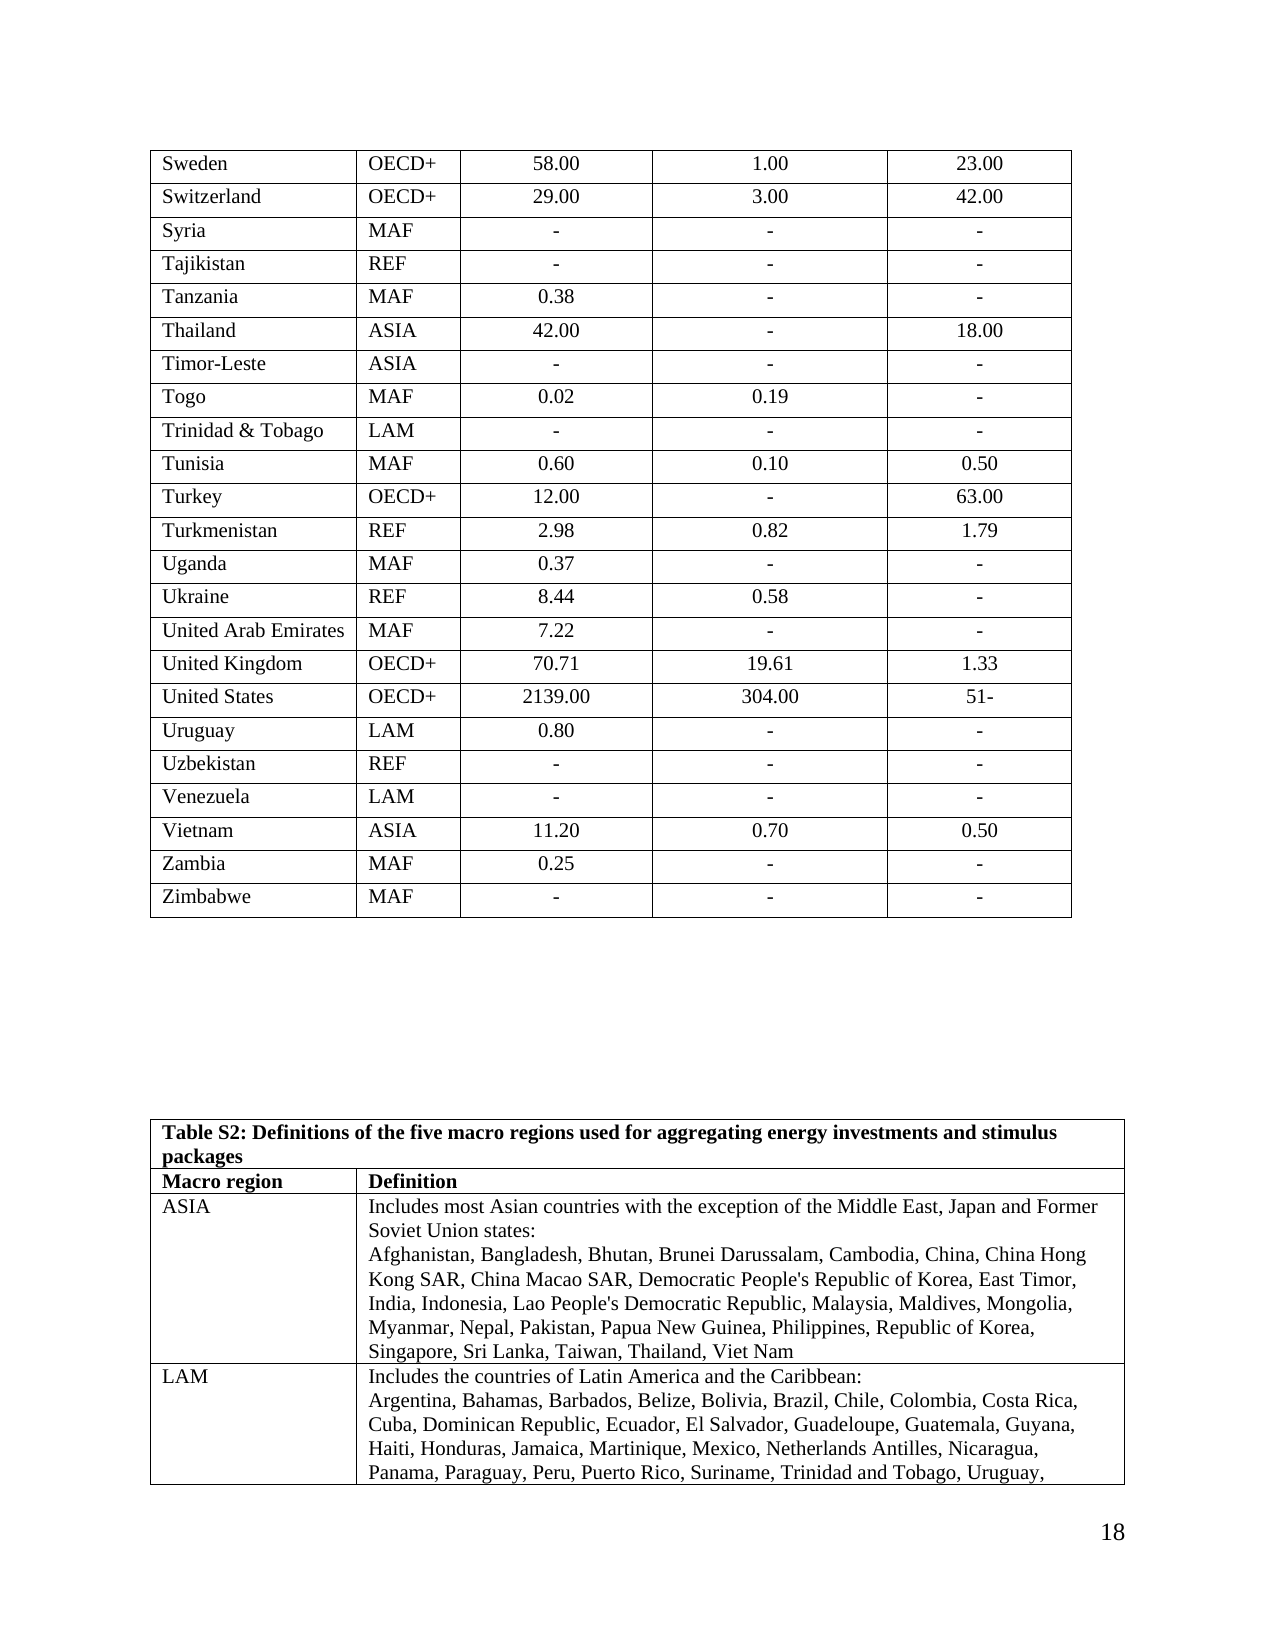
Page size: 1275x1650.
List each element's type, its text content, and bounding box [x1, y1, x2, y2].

table_cell Definition [357, 1169, 1124, 1193]
table_cell MAF [357, 618, 460, 650]
table_cell LAM [151, 1364, 356, 1484]
table_cell Turkey [151, 484, 356, 517]
table_cell 0.80 [461, 718, 652, 750]
table_cell - [888, 851, 1071, 883]
table_cell - [888, 551, 1071, 583]
table_cell Turkmenistan [151, 518, 356, 550]
table_cell MAF [357, 284, 460, 317]
table_cell - [653, 751, 887, 783]
table_cell - [653, 784, 887, 817]
table_cell - [461, 251, 652, 283]
table_cell Includes most Asian countries with the exception of the Middle East, Japan and Former Soviet Union states: Afghanistan, Bangladesh, Bhutan, Brunei Darussalam, Cambodia, China, China Hong Kong SAR, China Macao SAR, Democratic People's Republic of Korea, East Timor, India, Indonesia, Lao People's Democratic Republic, Malaysia, Maldives, Mongolia, Myanmar, Nepal, Pakistan, Papua New Guinea, Philippines, Republic of Korea, Singapore, Sri Lanka, Taiwan, Thailand, Viet Nam [357, 1194, 1124, 1363]
table_cell - [653, 618, 887, 650]
table_cell MAF [357, 851, 460, 883]
table_cell 2139.00 [461, 684, 652, 717]
table_cell - [888, 751, 1071, 783]
table_cell 0.37 [461, 551, 652, 583]
table_cell United Arab Emirates [151, 618, 356, 650]
table_cell 304.00 [653, 684, 887, 717]
table_cell 7.22 [461, 618, 652, 650]
table_cell MAF [357, 551, 460, 583]
table_cell 1.33 [888, 651, 1071, 683]
table_cell 23.00 [888, 151, 1071, 183]
table_cell REF [357, 751, 460, 783]
table_cell OECD+ [357, 684, 460, 717]
table_cell Togo [151, 384, 356, 417]
table_cell 0.58 [653, 584, 887, 617]
table_cell ASIA [357, 351, 460, 383]
table_cell MAF [357, 884, 460, 917]
table_cell Macro region [151, 1169, 356, 1193]
table_cell Zambia [151, 851, 356, 883]
table_cell - [888, 584, 1071, 617]
table_cell - [888, 784, 1071, 817]
table_cell - [653, 318, 887, 350]
table_cell 42.00 [888, 184, 1071, 217]
table_cell 2.98 [461, 518, 652, 550]
table_cell - [888, 251, 1071, 283]
table_cell - [653, 851, 887, 883]
table_cell 0.38 [461, 284, 652, 317]
table_cell Switzerland [151, 184, 356, 217]
table_cell 0.02 [461, 384, 652, 417]
table_cell 0.50 [888, 451, 1071, 483]
table_cell Ukraine [151, 584, 356, 617]
table_cell MAF [357, 384, 460, 417]
table_cell - [653, 251, 887, 283]
table_cell Uganda [151, 551, 356, 583]
table_cell 0.70 [653, 818, 887, 850]
table_cell OECD+ [357, 651, 460, 683]
table_cell Tanzania [151, 284, 356, 317]
table_cell - [461, 218, 652, 250]
table_cell 0.60 [461, 451, 652, 483]
table_cell Syria [151, 218, 356, 250]
table_cell - [653, 351, 887, 383]
table_cell 1.00 [653, 151, 887, 183]
table_cell - [653, 284, 887, 317]
table_cell - [461, 418, 652, 450]
table_cell Thailand [151, 318, 356, 350]
table_cell 3.00 [653, 184, 887, 217]
table_cell REF [357, 251, 460, 283]
table_header Table S2: Definitions of the five macro regions used for aggregating energy investments and stimulus packages [151, 1120, 1124, 1168]
table_cell OECD+ [357, 151, 460, 183]
table_cell Sweden [151, 151, 356, 183]
table_cell 18.00 [888, 318, 1071, 350]
table_cell - [888, 218, 1071, 250]
table_cell MAF [357, 451, 460, 483]
table_cell ASIA [357, 818, 460, 850]
table_cell ASIA [357, 318, 460, 350]
table_cell Zimbabwe [151, 884, 356, 917]
table_cell 12.00 [461, 484, 652, 517]
table_cell United Kingdom [151, 651, 356, 683]
table_cell 42.00 [461, 318, 652, 350]
table_cell 0.10 [653, 451, 887, 483]
table_cell 58.00 [461, 151, 652, 183]
table_cell 51- [888, 684, 1071, 717]
table_cell - [653, 218, 887, 250]
table_cell - [461, 751, 652, 783]
table_cell 11.20 [461, 818, 652, 850]
table_cell OECD+ [357, 184, 460, 217]
table_cell - [888, 618, 1071, 650]
table_cell - [461, 351, 652, 383]
table_cell 19.61 [653, 651, 887, 683]
table_cell Tajikistan [151, 251, 356, 283]
table_cell REF [357, 584, 460, 617]
table_cell - [461, 784, 652, 817]
table_cell Venezuela [151, 784, 356, 817]
table_cell - [888, 418, 1071, 450]
table_cell - [653, 718, 887, 750]
table_cell - [888, 718, 1071, 750]
table_cell MAF [357, 218, 460, 250]
table_cell - [888, 284, 1071, 317]
table_cell LAM [357, 784, 460, 817]
table_cell Timor-Leste [151, 351, 356, 383]
table_cell 1.79 [888, 518, 1071, 550]
table_cell LAM [357, 418, 460, 450]
table_cell - [888, 351, 1071, 383]
table_cell - [653, 418, 887, 450]
table_cell - [653, 884, 887, 917]
table_cell Uzbekistan [151, 751, 356, 783]
table_cell - [653, 551, 887, 583]
table_cell ASIA [151, 1194, 356, 1363]
table_cell OECD+ [357, 484, 460, 517]
table_cell LAM [357, 718, 460, 750]
table_cell REF [357, 518, 460, 550]
table_cell - [461, 884, 652, 917]
table_cell - [888, 884, 1071, 917]
table_cell 0.19 [653, 384, 887, 417]
table_cell 0.82 [653, 518, 887, 550]
table_cell Uruguay [151, 718, 356, 750]
table_cell Tunisia [151, 451, 356, 483]
table_cell United States [151, 684, 356, 717]
table_cell - [888, 384, 1071, 417]
table_cell 70.71 [461, 651, 652, 683]
table_cell 0.50 [888, 818, 1071, 850]
table_cell Trinidad & Tobago [151, 418, 356, 450]
table_cell 8.44 [461, 584, 652, 617]
table_cell 63.00 [888, 484, 1071, 517]
table_cell 29.00 [461, 184, 652, 217]
table_cell Vietnam [151, 818, 356, 850]
table_cell 0.25 [461, 851, 652, 883]
table_cell - [653, 484, 887, 517]
